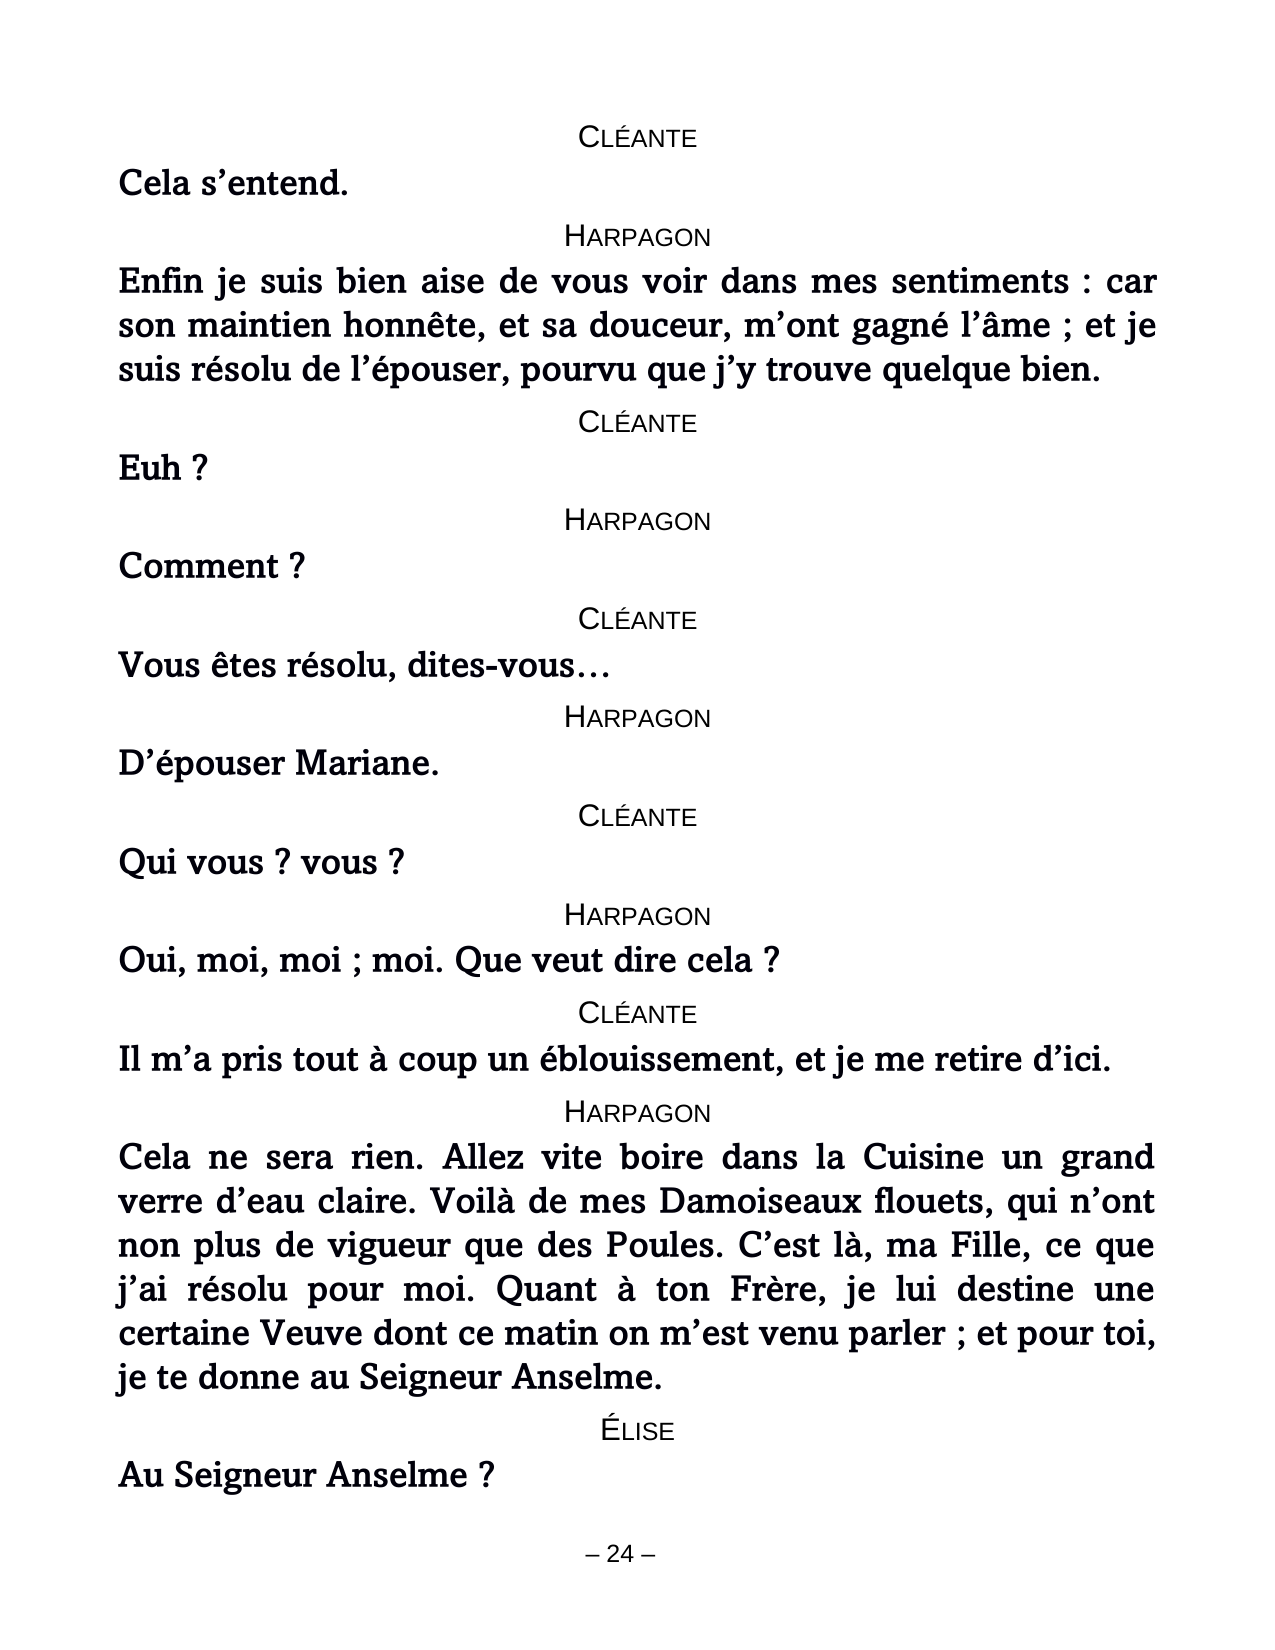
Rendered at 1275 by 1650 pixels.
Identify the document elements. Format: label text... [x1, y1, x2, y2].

text Enfin je suis bien aise de vous voir dans mes sentiments : car son maintien honnête, et sa douceur, m’ont gagné l’âme ; et je suis résolu de l’épouser, pourvu que j’y trouve quelque bien. [118, 259, 1157, 390]
text Qui vous ? vous ? [118, 839, 1157, 883]
text Cléante [118, 994, 1157, 1030]
text Euh ? [118, 445, 1157, 489]
text Il m’a pris tout à coup un éblouissement, et je me retire d’ici. [118, 1036, 1157, 1080]
text Harpagon [118, 1093, 1157, 1129]
text Cela ne sera rien. Allez vite boire dans la Cuisine un grand verre d’eau claire. Voilà de mes Damoiseaux flouets, qui n’ont non plus de vigueur que des Poules. C’est là, ma Fille, ce que j’ai résolu pour moi. Quant à ton Frère, je lui destine une certaine Veuve dont ce matin on m’est venu parler ; et pour toi, je te donne au Seigneur Anselme. [118, 1135, 1157, 1398]
text Cléante [118, 600, 1157, 636]
text Cléante [118, 403, 1157, 439]
text Cela s’entend. [118, 160, 1157, 204]
text Cléante [118, 118, 1157, 154]
text Cléante [118, 797, 1157, 833]
text Harpagon [118, 698, 1157, 734]
text Harpagon [118, 896, 1157, 932]
text Au Seigneur Anselme ? [118, 1453, 1157, 1497]
text Vous êtes résolu, dites-vous… [118, 642, 1157, 686]
text Élise [118, 1411, 1157, 1446]
text Harpagon [118, 217, 1157, 253]
text D’épouser Mariane. [118, 741, 1157, 784]
text Oui, moi, moi ; moi. Que veut dire cela ? [118, 938, 1157, 982]
text Harpagon [118, 501, 1157, 537]
text Comment ? [118, 544, 1157, 587]
